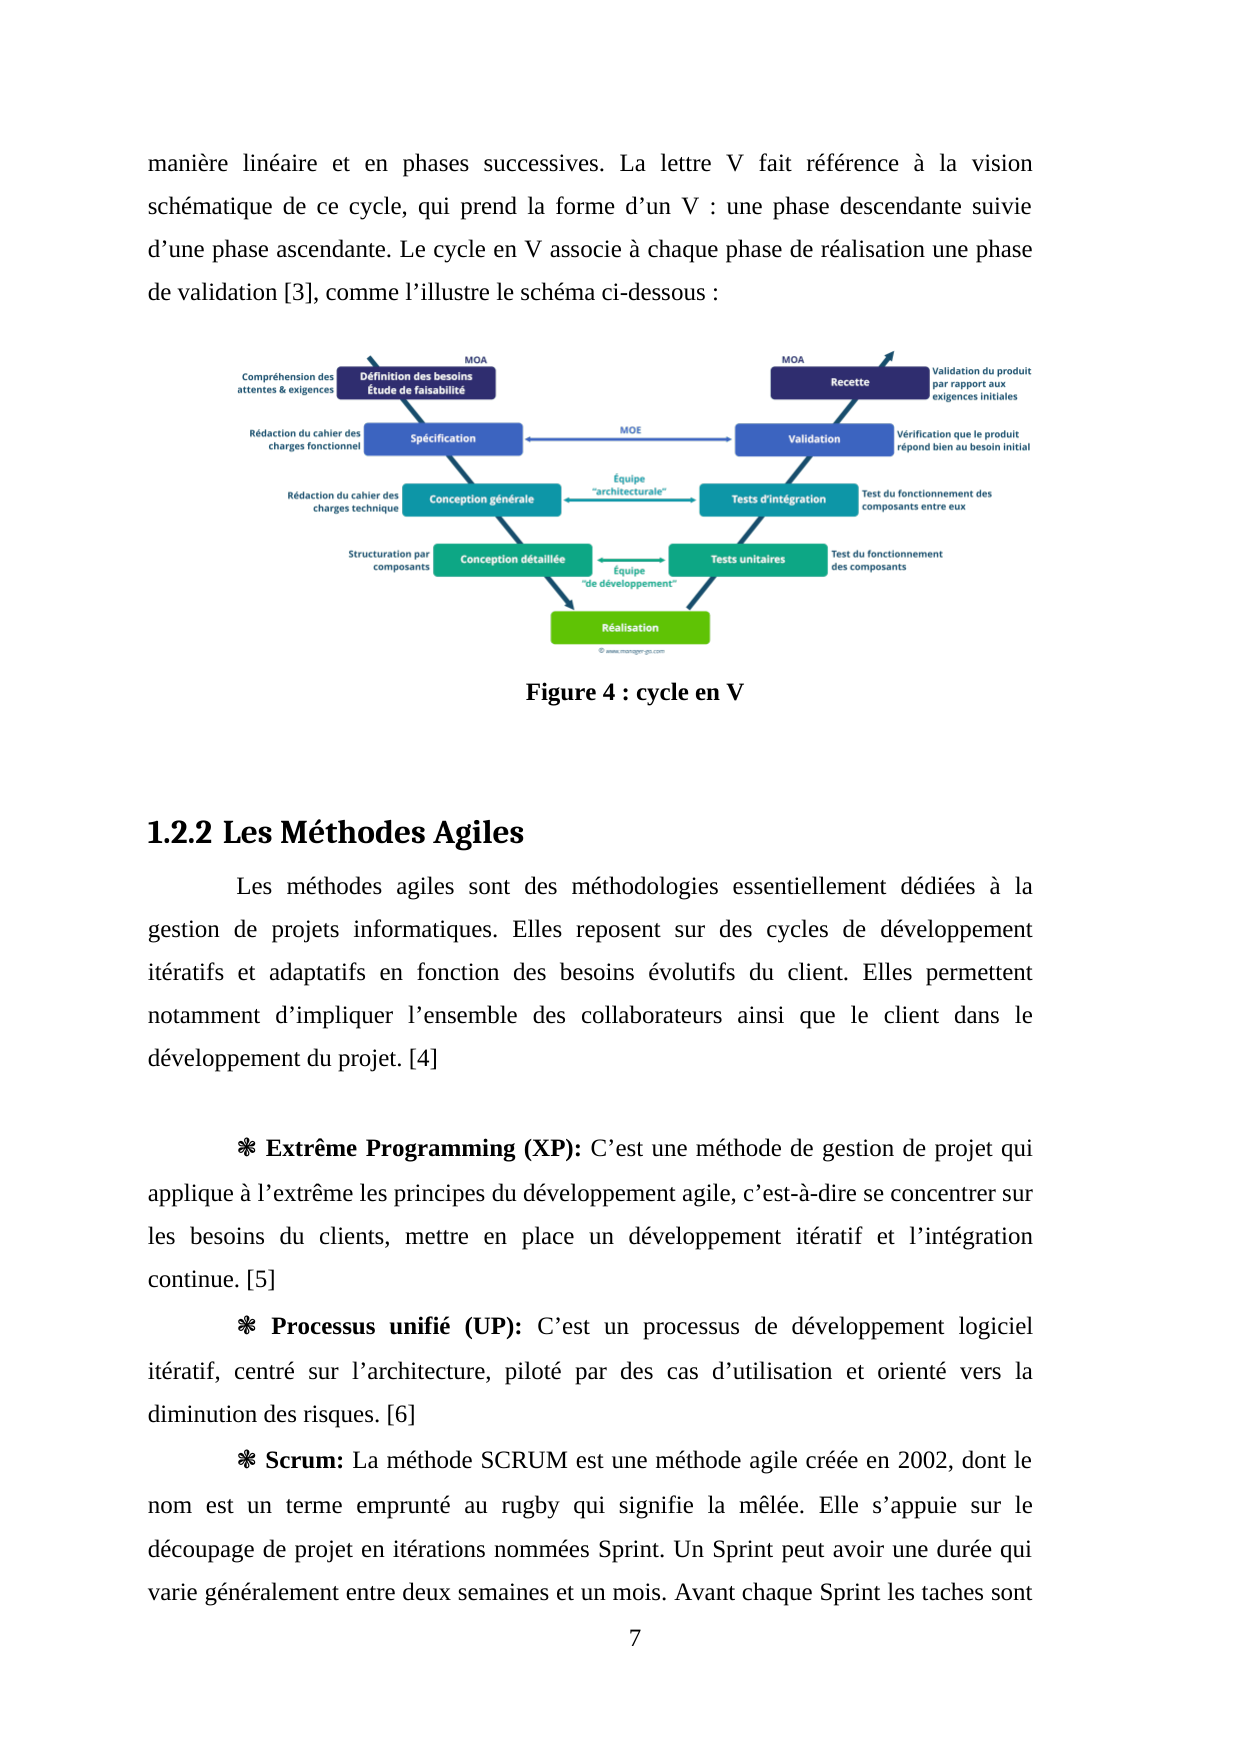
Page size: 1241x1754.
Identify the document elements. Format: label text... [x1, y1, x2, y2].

subtitle Les Méthodes Agiles [148, 813, 1033, 852]
text ❃ Processus unifié (UP): C’est un processus de développement logiciel itératif, centré sur l’architecture, piloté par des cas d’utilisation et orienté vers la diminution des risques. [6] [148, 1307, 1033, 1428]
text Les méthodes agiles sont des méthodologies essentiellement dédiées à la gestion de projets informatiques. Elles reposent sur des cycles de développement itératifs et adaptatifs en fonction des besoins évolutifs du client. Elles permettent notamment d’impliquer l’ensemble des collaborateurs ainsi que le client dans le développement du projet. [4] [148, 871, 1033, 1072]
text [148, 1442, 1033, 1606]
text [148, 148, 1033, 306]
text Figure 4 : cycle en V [148, 677, 1033, 706]
picture [237, 320, 1033, 664]
text ❃ Extrême Programming (XP): C’est une méthode de gestion de projet qui applique à l’extrême les principes du développement agile, c’est-à-dire se concentrer sur les besoins du clients, mettre en place un développement itératif et l’intégration continue. [5] [148, 1129, 1033, 1293]
